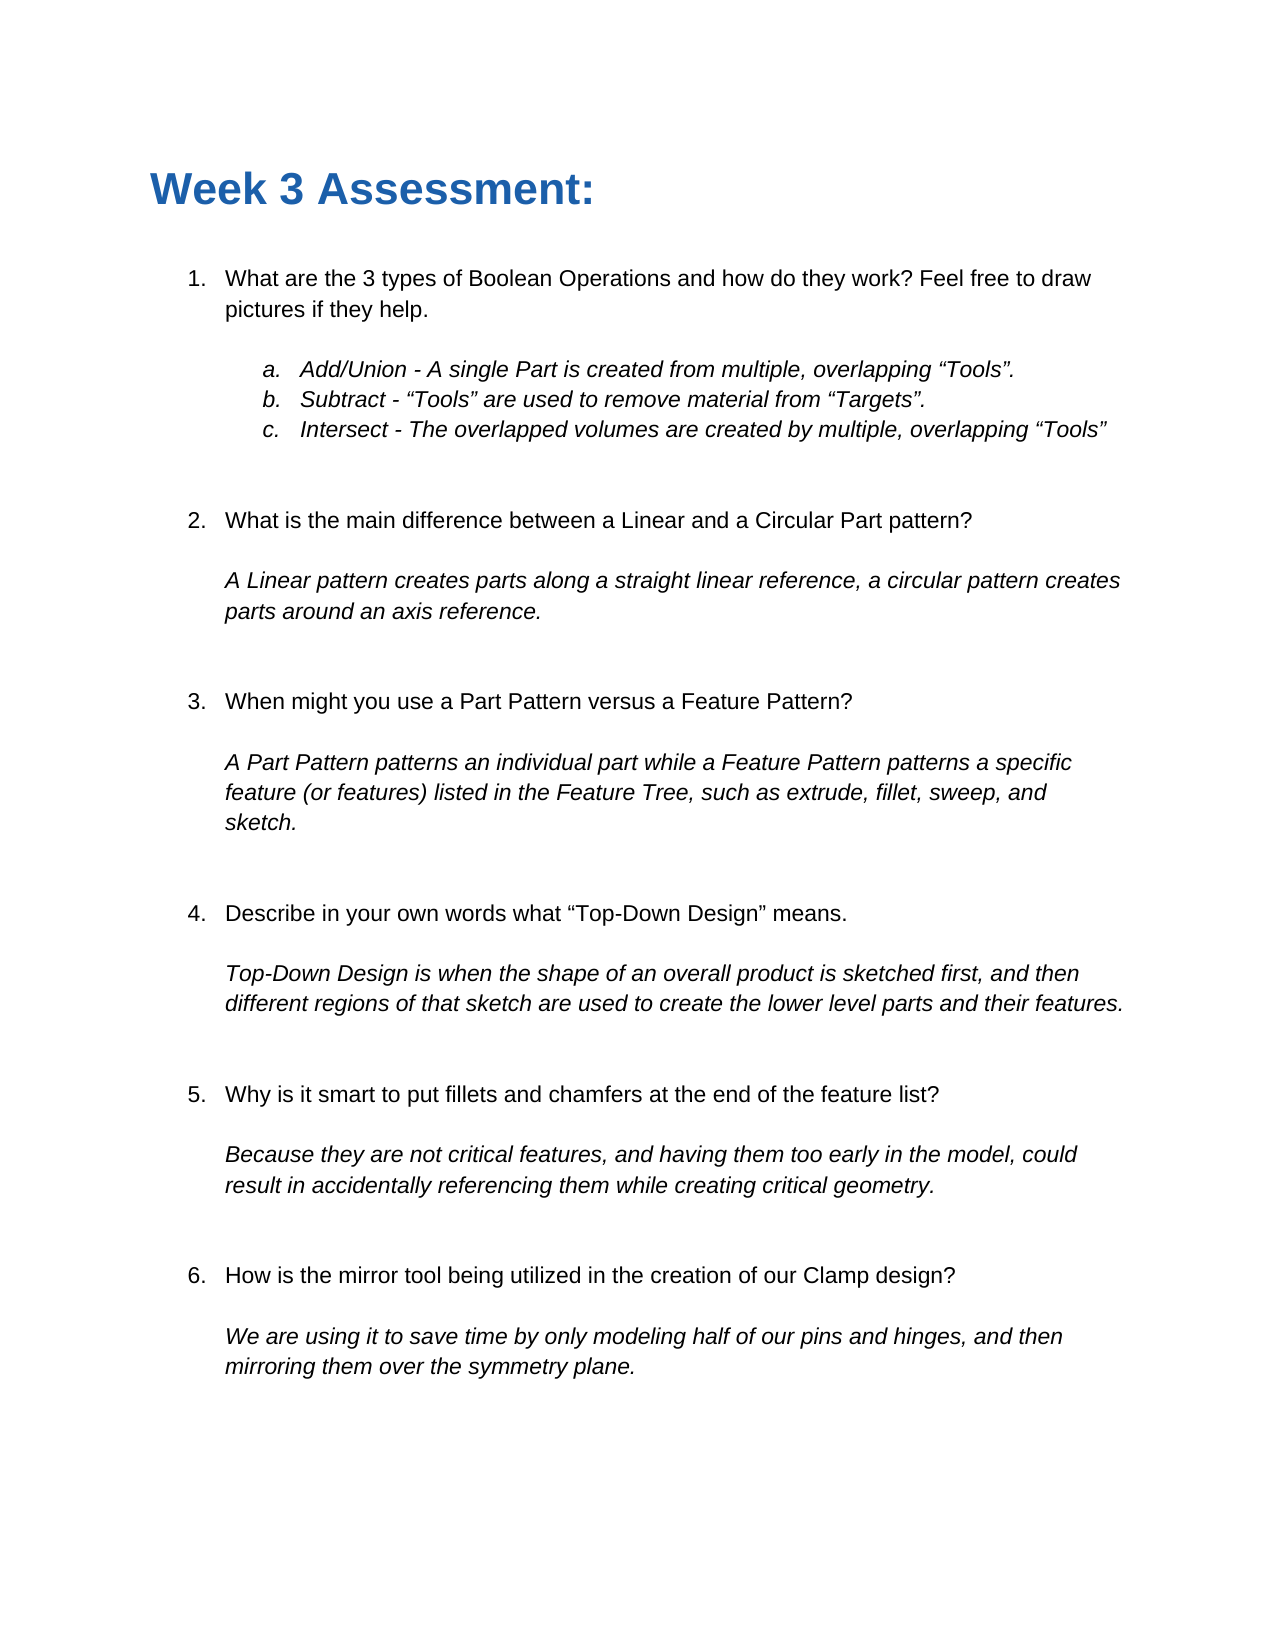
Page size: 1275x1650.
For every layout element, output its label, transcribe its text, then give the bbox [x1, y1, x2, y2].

list Subtract - “Tools” are used to remove material from “Targets”. [262, 386, 1125, 413]
list Describe in your own words what “Top-Down Design” means. [187, 900, 1125, 926]
list Why is it smart to put fillets and chamfers at the end of the feature list? [187, 1081, 1125, 1107]
text A Part Pattern patterns an individual part while a Feature Pattern patterns a specific feature (or features) listed in the Feature Tree, such as extrude, fillet, sweep, and sketch. [225, 749, 1125, 836]
list When might you use a Part Pattern versus a Feature Pattern? [187, 688, 1125, 715]
list What is the main difference between a Linear and a Circular Part pattern? [187, 507, 1125, 533]
list Intersect - The overlapped volumes are created by multiple, overlapping “Tools” [262, 416, 1125, 443]
list How is the mirror tool being utilized in the creation of our Clamp design? [187, 1262, 1125, 1289]
text A Linear pattern creates parts along a straight linear reference, a circular pattern creates parts around an axis reference. [225, 567, 1125, 624]
text Top-Down Design is when the shape of an overall product is sketched first, and then different regions of that sketch are used to create the lower level parts and their features. [225, 960, 1125, 1017]
list What are the 3 types of Boolean Operations and how do they work? Feel free to draw pictures if they help. [187, 265, 1125, 322]
list Add/Union - A single Part is created from multiple, overlapping “Tools”. [262, 356, 1125, 382]
text Because they are not critical features, and having them too early in the model, could result in accidentally referencing them while creating critical geometry. [225, 1141, 1125, 1198]
subtitle Week 3 Assessment: [150, 162, 1125, 214]
text We are using it to save time by only modeling half of our pins and hinges, and then mirroring them over the symmetry plane. [225, 1323, 1125, 1379]
